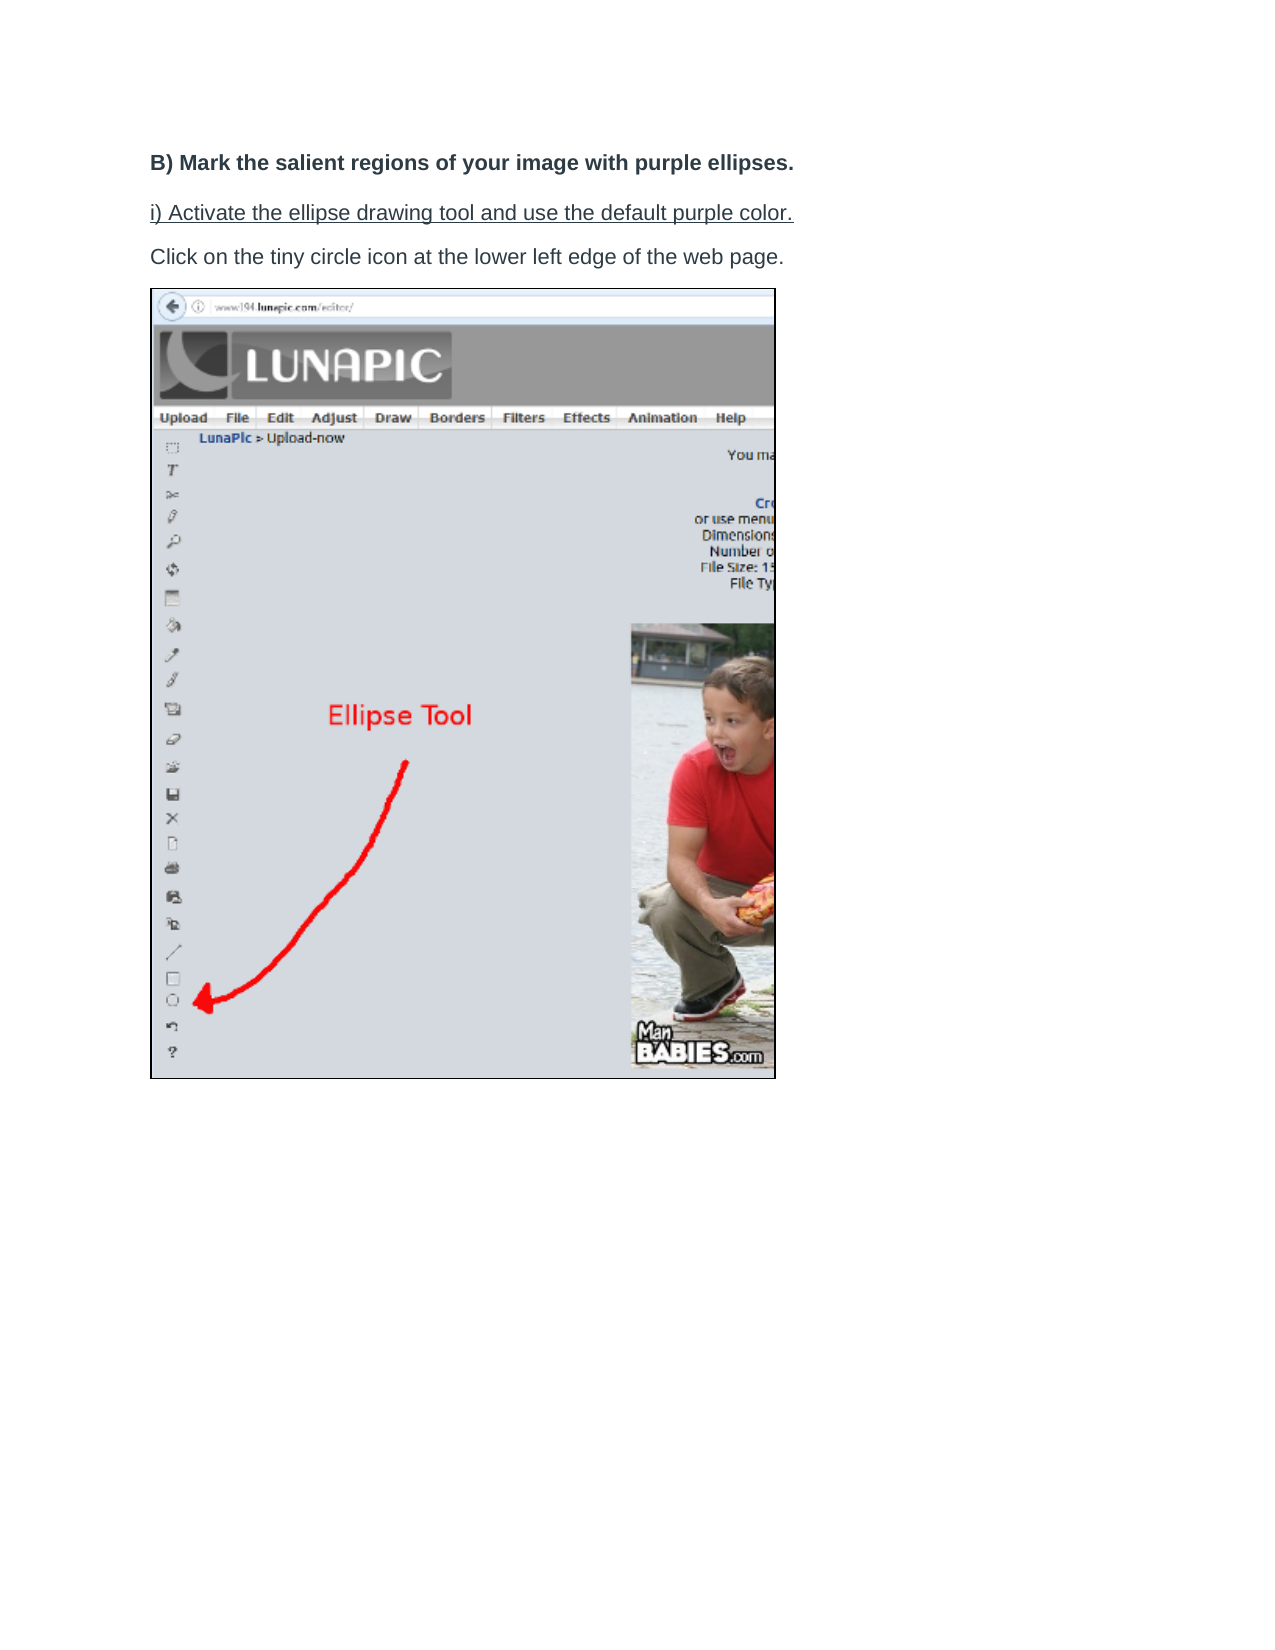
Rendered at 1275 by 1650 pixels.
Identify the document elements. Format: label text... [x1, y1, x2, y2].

text B) Mark the salient regions of your image with purple ellipses. [150, 150, 1125, 175]
text Click on the tiny circle icon at the lower left edge of the web page. [150, 244, 1125, 269]
text i) Activate the ellipse drawing tool and use the default purple color. [150, 200, 1125, 225]
picture [152, 289, 774, 1078]
